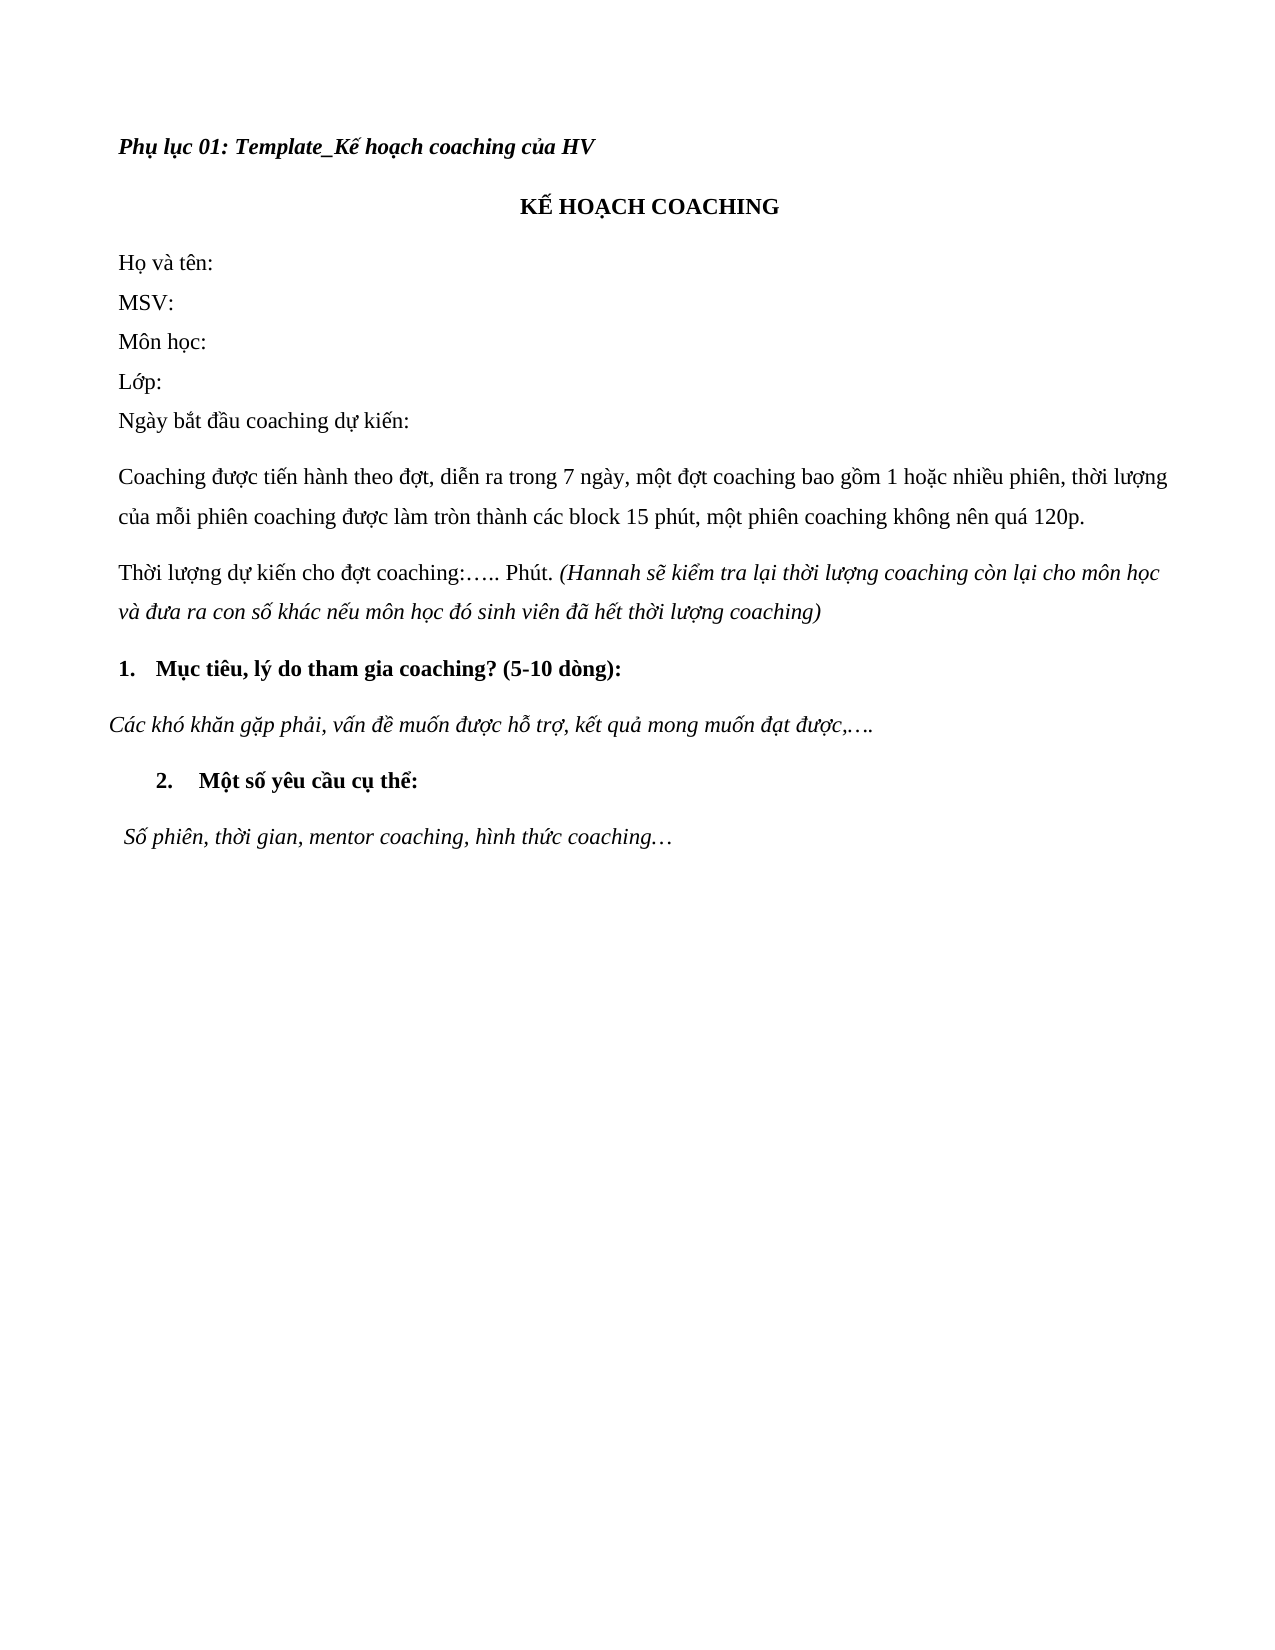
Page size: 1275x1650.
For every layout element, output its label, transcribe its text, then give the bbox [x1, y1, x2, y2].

text Môn học: [118, 328, 1182, 354]
list Mục tiêu, lý do tham gia coaching? (5-10 dòng): [118, 654, 1182, 681]
text Phụ lục 01: Template_Kế hoạch coaching của HV [118, 133, 1182, 159]
text Các khó khăn gặp phải, vấn đề muốn được hỗ trợ, kết quả mong muốn đạt được,…. [109, 711, 1182, 737]
text KẾ HOẠCH COACHING [118, 193, 1182, 219]
text Thời lượng dự kiến cho đợt coaching:….. Phút. (Hannah sẽ kiểm tra lại thời lượng coaching còn lại cho môn học và đưa ra con số khác nếu môn học đó sinh viên đã hết thời lượng coaching) [118, 559, 1182, 625]
text Lớp: [118, 368, 1182, 394]
text Số phiên, thời gian, mentor coaching, hình thức coaching… [118, 823, 1182, 849]
text Ngày bắt đầu coaching dự kiến: [118, 407, 1182, 433]
text MSV: [118, 289, 1182, 315]
text Coaching được tiến hành theo đợt, diễn ra trong 7 ngày, một đợt coaching bao gồm 1 hoặc nhiều phiên, thời lượng của mỗi phiên coaching được làm tròn thành các block 15 phút, một phiên coaching không nên quá 120p. [118, 463, 1182, 529]
text Họ và tên: [118, 249, 1182, 276]
list Một số yêu cầu cụ thể: [156, 767, 1182, 793]
